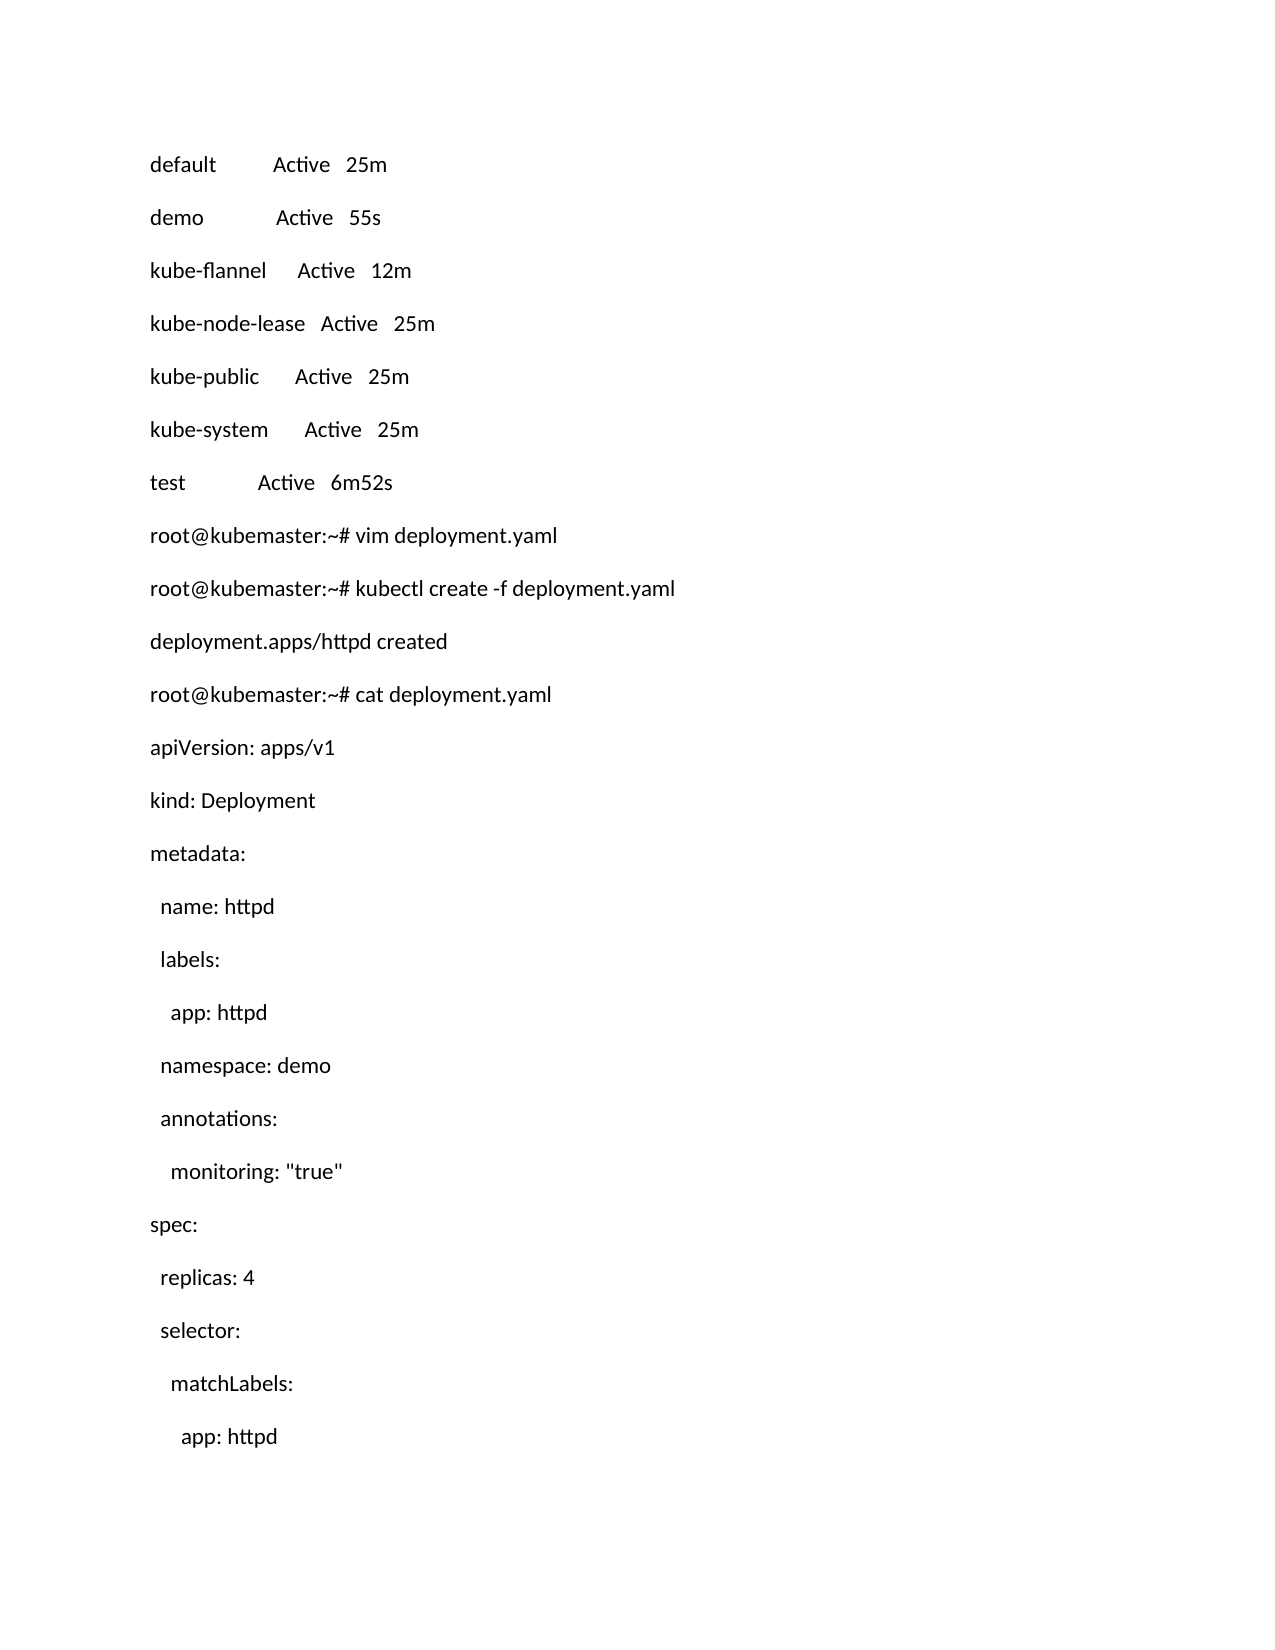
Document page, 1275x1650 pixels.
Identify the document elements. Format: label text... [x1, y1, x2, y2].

text app: httpd [150, 998, 1125, 1026]
text deployment.apps/httpd created [150, 627, 1125, 655]
text spec: [150, 1210, 1125, 1238]
text default Active 25m [150, 150, 1125, 178]
text namespace: demo [150, 1051, 1125, 1079]
text kind: Deployment [150, 786, 1125, 814]
text kube-node-lease Active 25m [150, 309, 1125, 337]
text labels: [150, 945, 1125, 973]
text root@kubemaster:~# vim deployment.yaml [150, 521, 1125, 549]
text test Active 6m52s [150, 468, 1125, 496]
text root@kubemaster:~# kubectl create -f deployment.yaml [150, 574, 1125, 602]
text kube-system Active 25m [150, 415, 1125, 443]
text app: httpd [150, 1422, 1125, 1451]
text monitoring: "true" [150, 1157, 1125, 1185]
text apiVersion: apps/v1 [150, 733, 1125, 761]
text metadata: [150, 839, 1125, 867]
text matchLabels: [150, 1369, 1125, 1397]
text kube-public Active 25m [150, 362, 1125, 390]
text root@kubemaster:~# cat deployment.yaml [150, 680, 1125, 708]
text kube-flannel Active 12m [150, 256, 1125, 284]
text demo Active 55s [150, 203, 1125, 231]
text name: httpd [150, 892, 1125, 920]
text selector: [150, 1316, 1125, 1344]
text annotations: [150, 1104, 1125, 1132]
text replicas: 4 [150, 1263, 1125, 1291]
